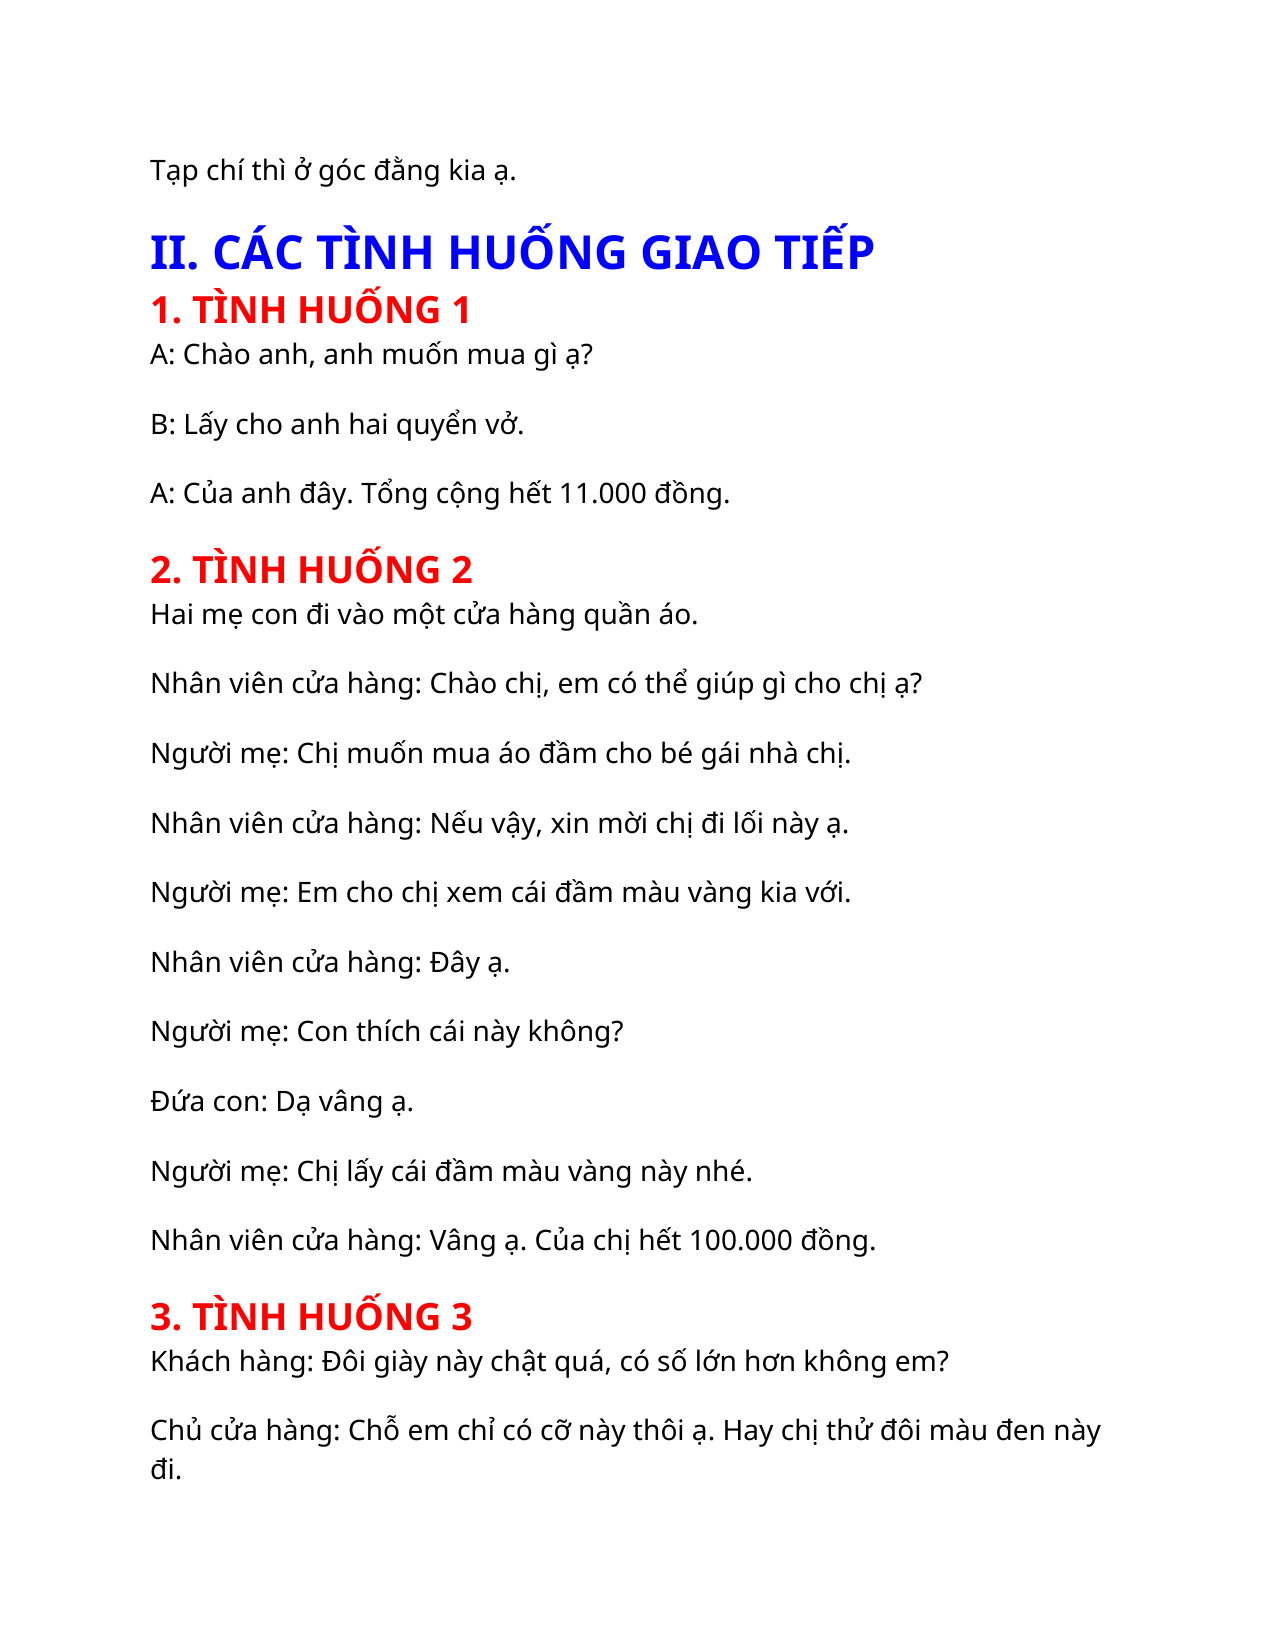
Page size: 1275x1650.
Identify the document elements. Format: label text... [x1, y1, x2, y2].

text Người mẹ: Con thích cái này không? [150, 1012, 1125, 1050]
text Người mẹ: Chị muốn mua áo đầm cho bé gái nhà chị. [150, 733, 1125, 772]
text Chủ cửa hàng: Chỗ em chỉ có cỡ này thôi ạ. Hay chị thử đôi màu đen này đi. [150, 1411, 1125, 1487]
text Tạp chí thì ở góc đằng kia ạ. [150, 150, 1125, 188]
text Nhân viên cửa hàng: Vâng ạ. Của chị hết 100.000 đồng. [150, 1221, 1125, 1259]
subtitle II. CÁC TÌNH HUỐNG GIAO TIẾP [150, 219, 1125, 283]
text Khách hàng: Đôi giày này chật quá, có số lớn hơn không em? [150, 1341, 1125, 1379]
text A: Của anh đây. Tổng cộng hết 11.000 đồng. [150, 474, 1125, 512]
text Người mẹ: Em cho chị xem cái đầm màu vàng kia với. [150, 873, 1125, 911]
text B: Lấy cho anh hai quyển vở. [150, 404, 1125, 442]
text Đứa con: Dạ vâng ạ. [150, 1081, 1125, 1120]
text Hai mẹ con đi vào một cửa hàng quần áo. [150, 594, 1125, 633]
subtitle 1. TÌNH HUỐNG 1 [150, 283, 1125, 334]
subtitle 2. TÌNH HUỐNG 2 [150, 543, 1125, 594]
subtitle 3. TÌNH HUỐNG 3 [150, 1290, 1125, 1341]
text A: Chào anh, anh muốn mua gì ạ? [150, 334, 1125, 373]
text Người mẹ: Chị lấy cái đầm màu vàng này nhé. [150, 1151, 1125, 1189]
text Nhân viên cửa hàng: Đây ạ. [150, 942, 1125, 981]
text Nhân viên cửa hàng: Chào chị, em có thể giúp gì cho chị ạ? [150, 664, 1125, 702]
text Nhân viên cửa hàng: Nếu vậy, xin mời chị đi lối này ạ. [150, 803, 1125, 841]
